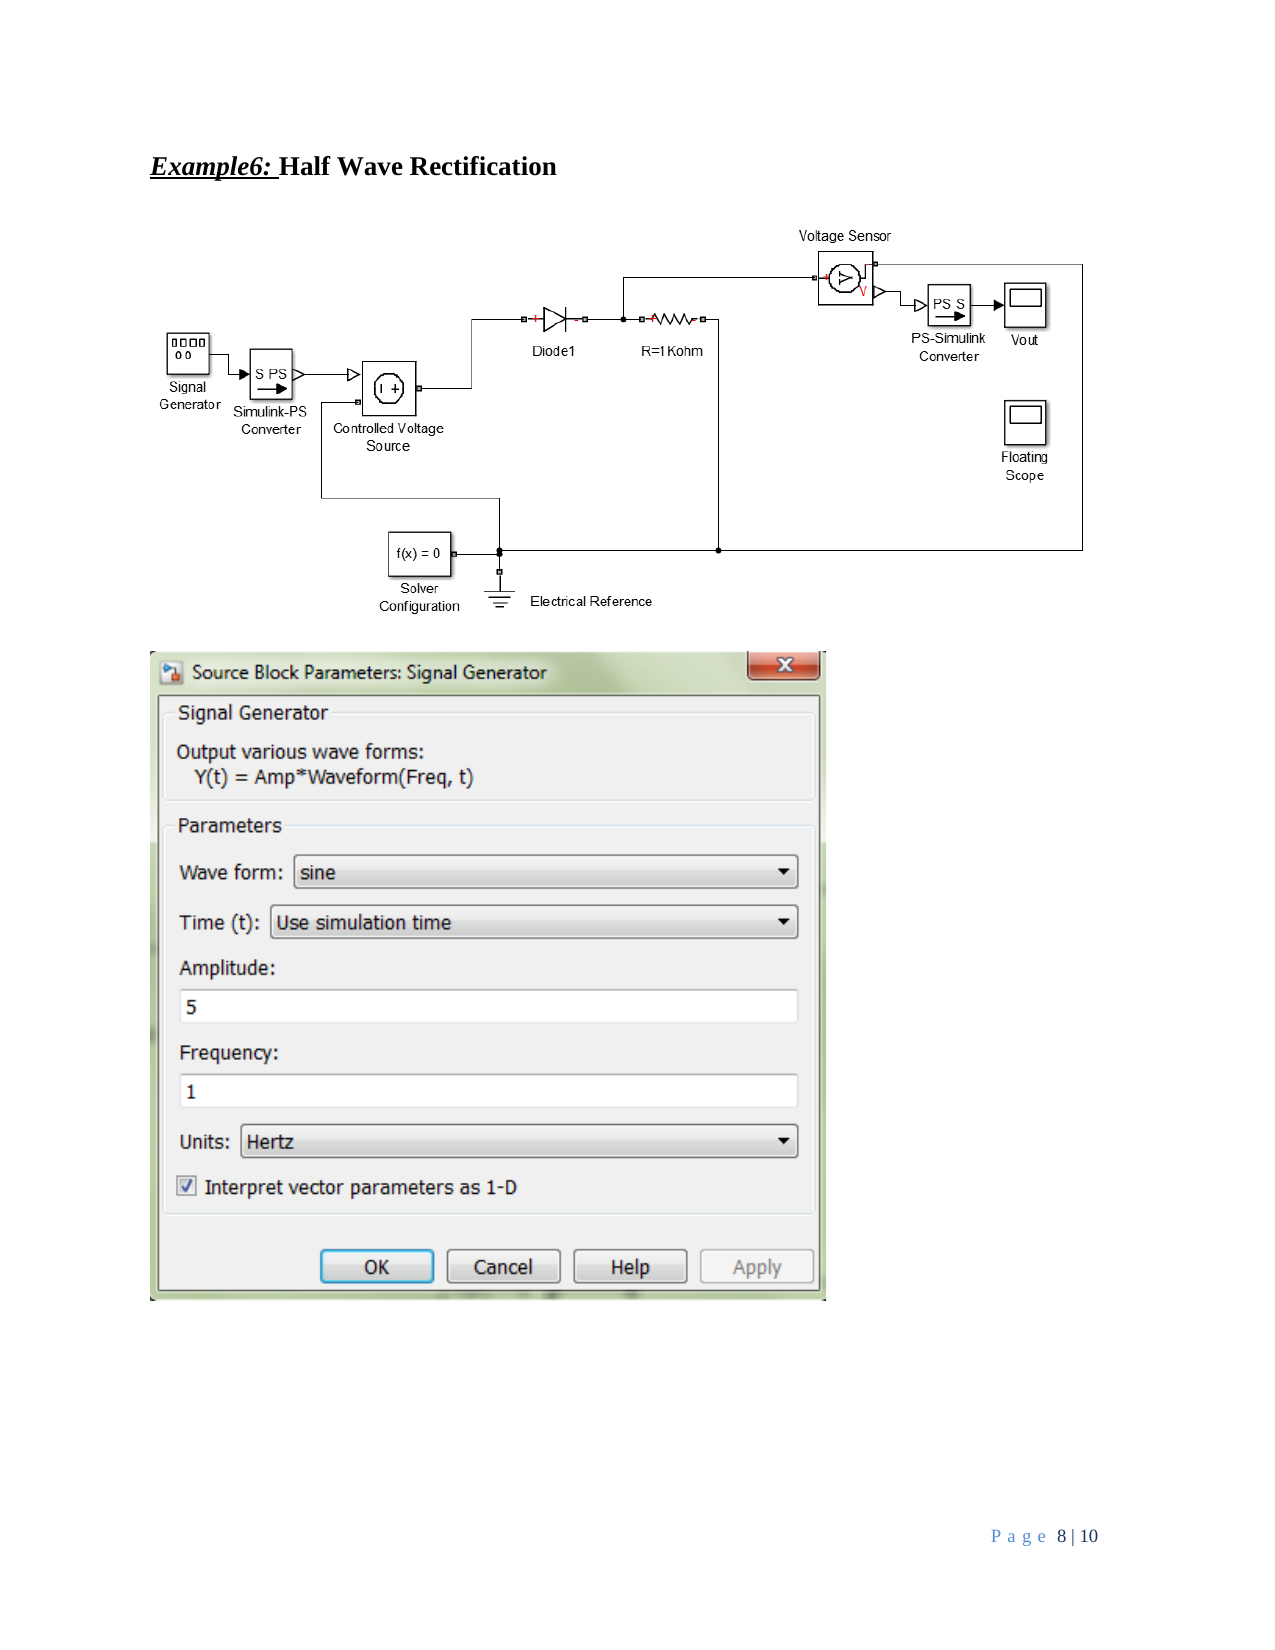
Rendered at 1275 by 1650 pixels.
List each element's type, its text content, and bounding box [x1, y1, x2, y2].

picture [150, 206, 1125, 627]
picture [150, 651, 827, 1301]
text Example6: Half Wave Rectification [150, 150, 1125, 181]
